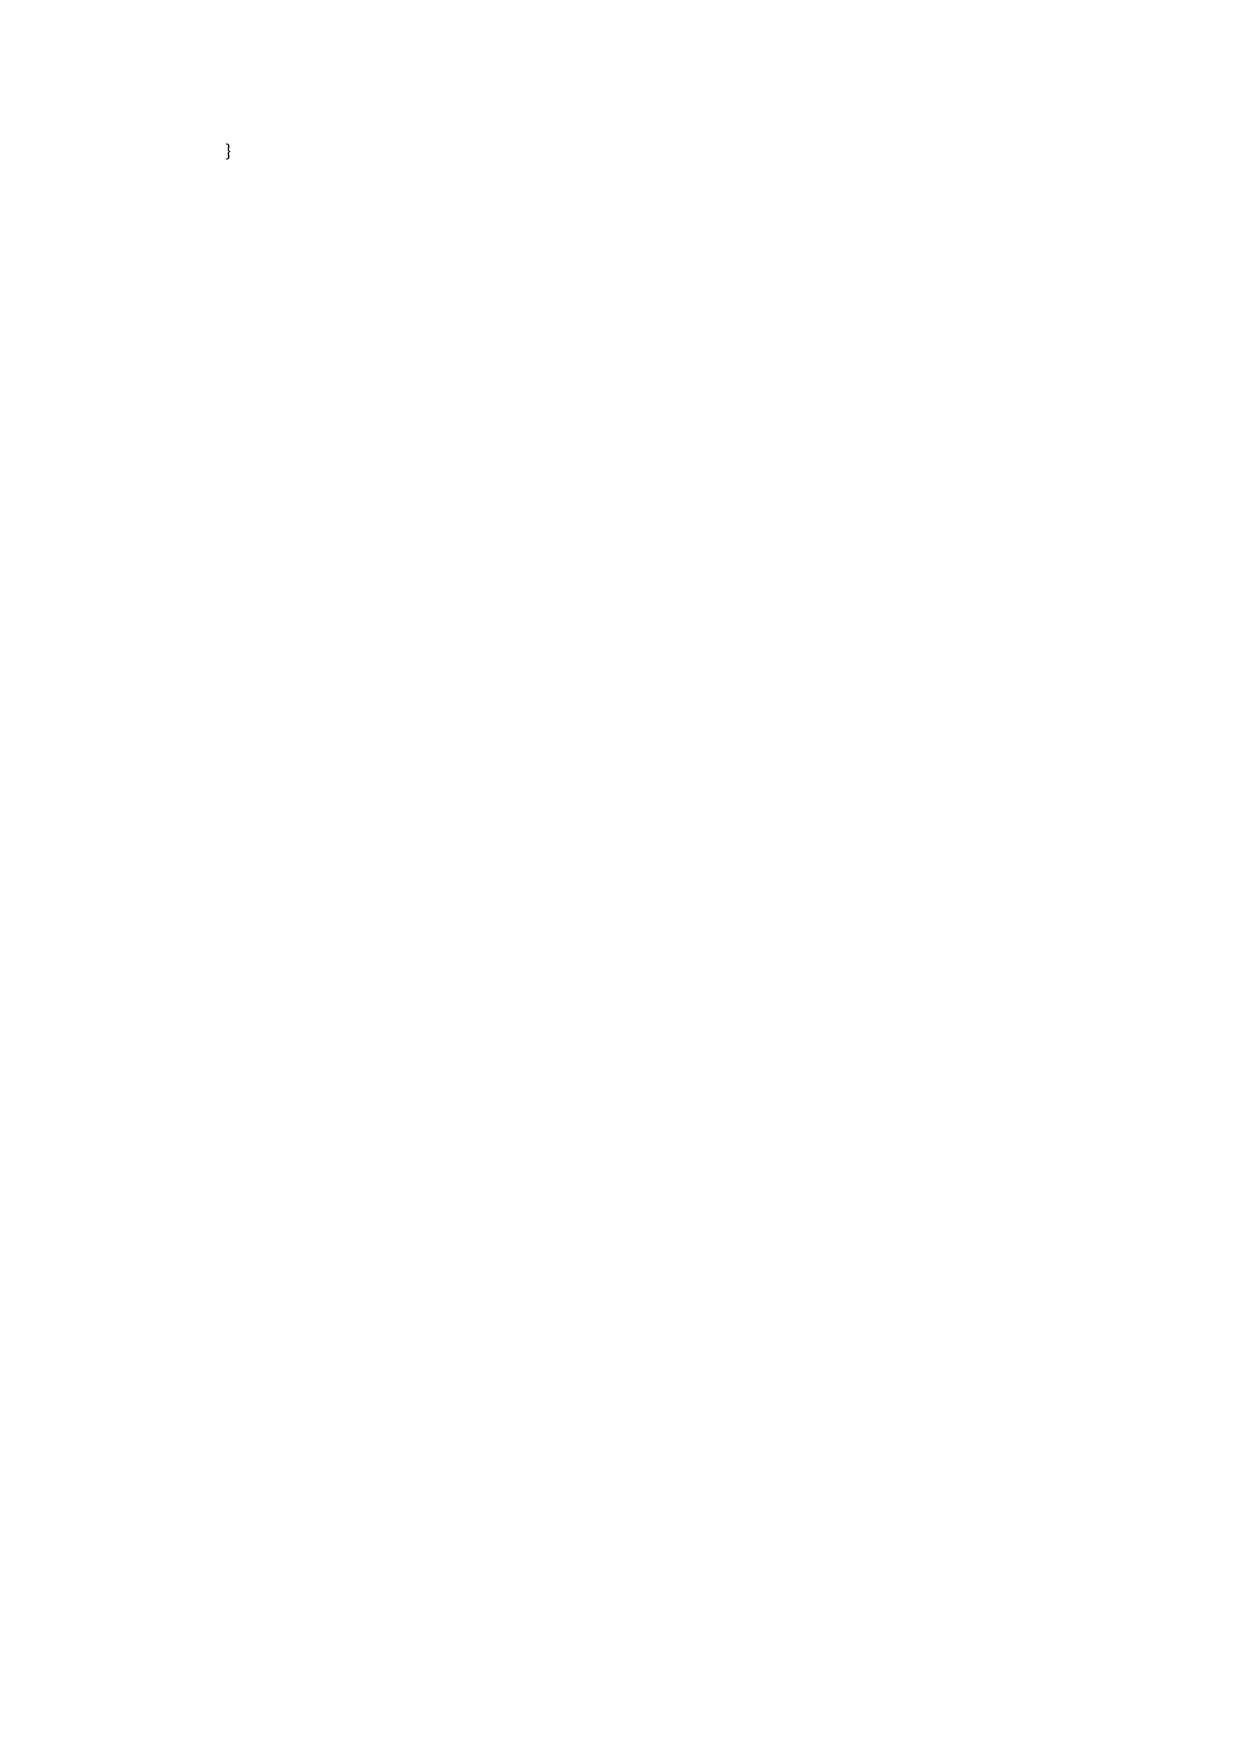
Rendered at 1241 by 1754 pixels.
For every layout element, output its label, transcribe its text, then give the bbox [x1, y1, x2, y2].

text } [225, 139, 1101, 162]
